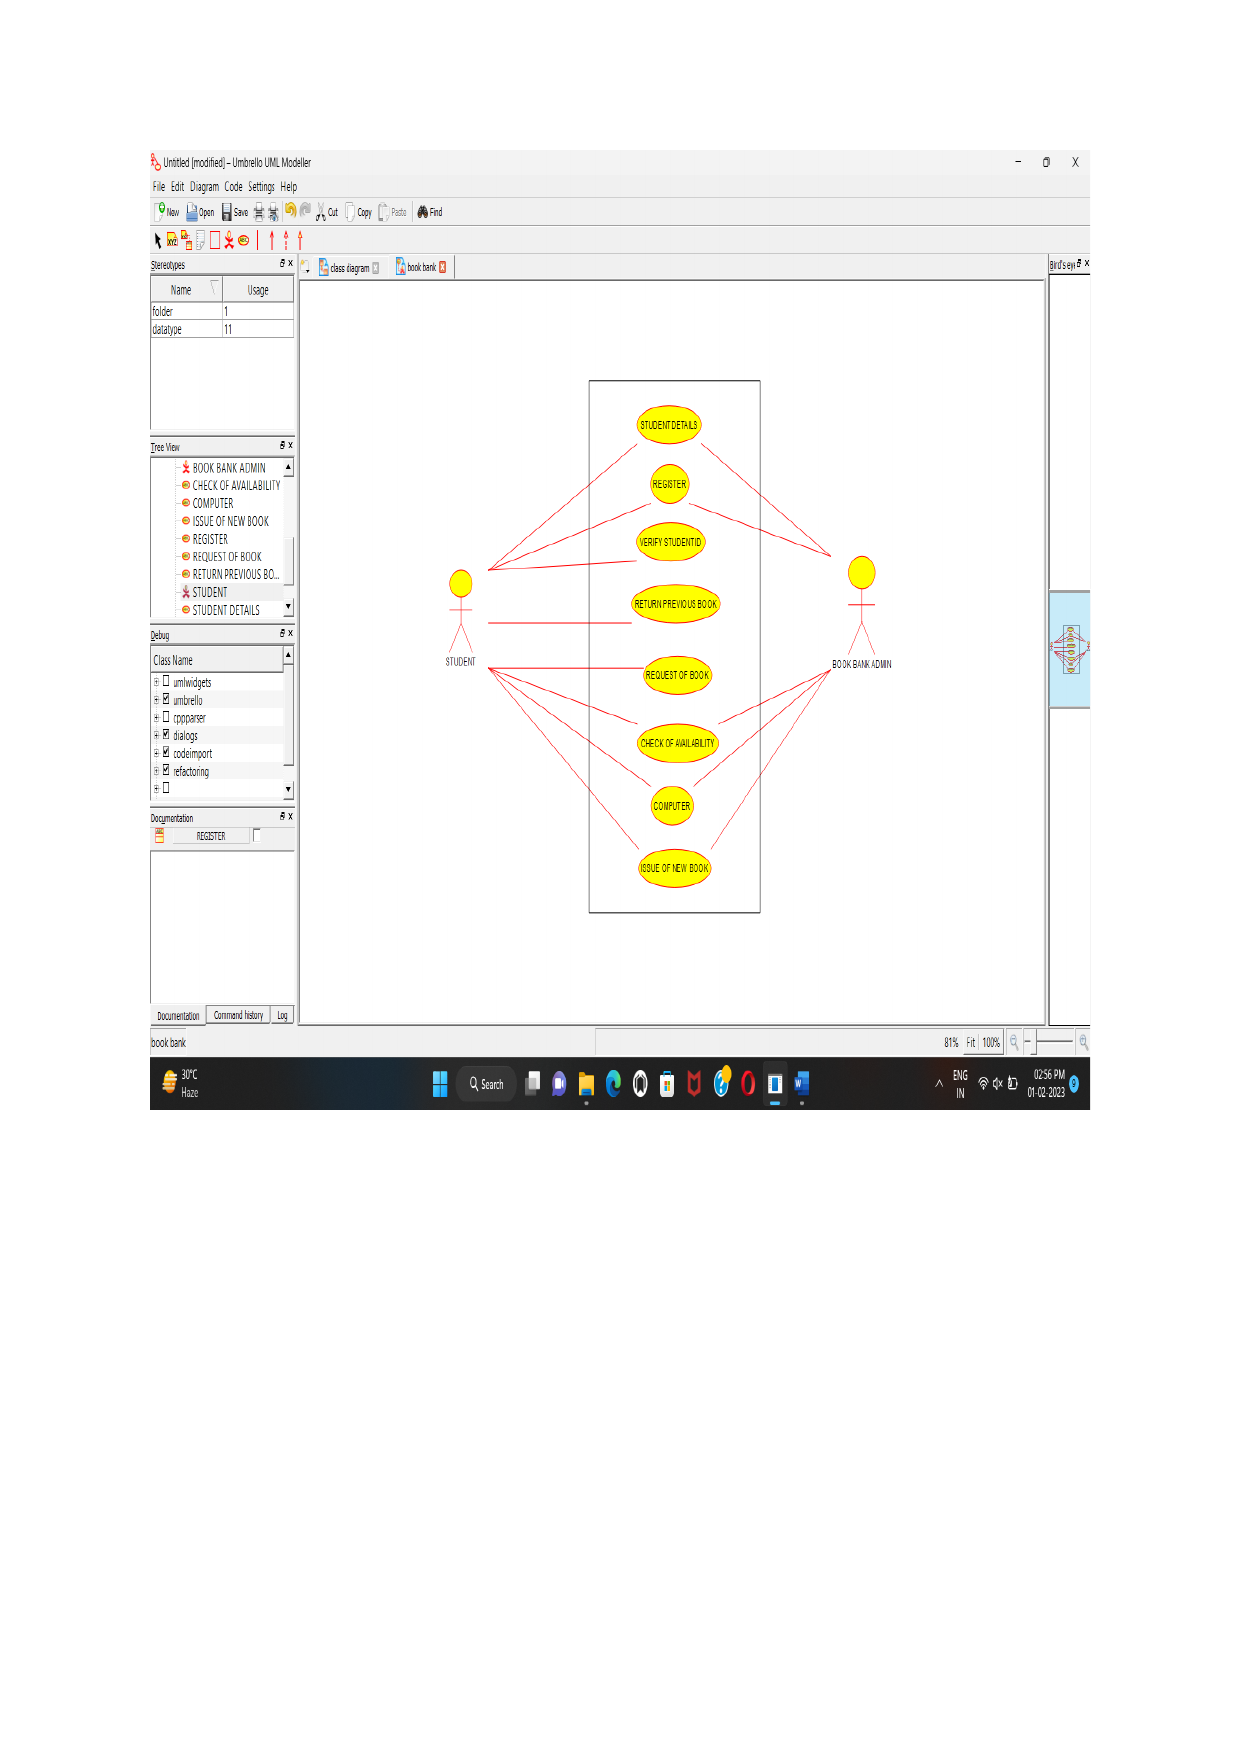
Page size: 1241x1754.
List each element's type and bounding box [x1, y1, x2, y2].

picture [150, 150, 1091, 1110]
